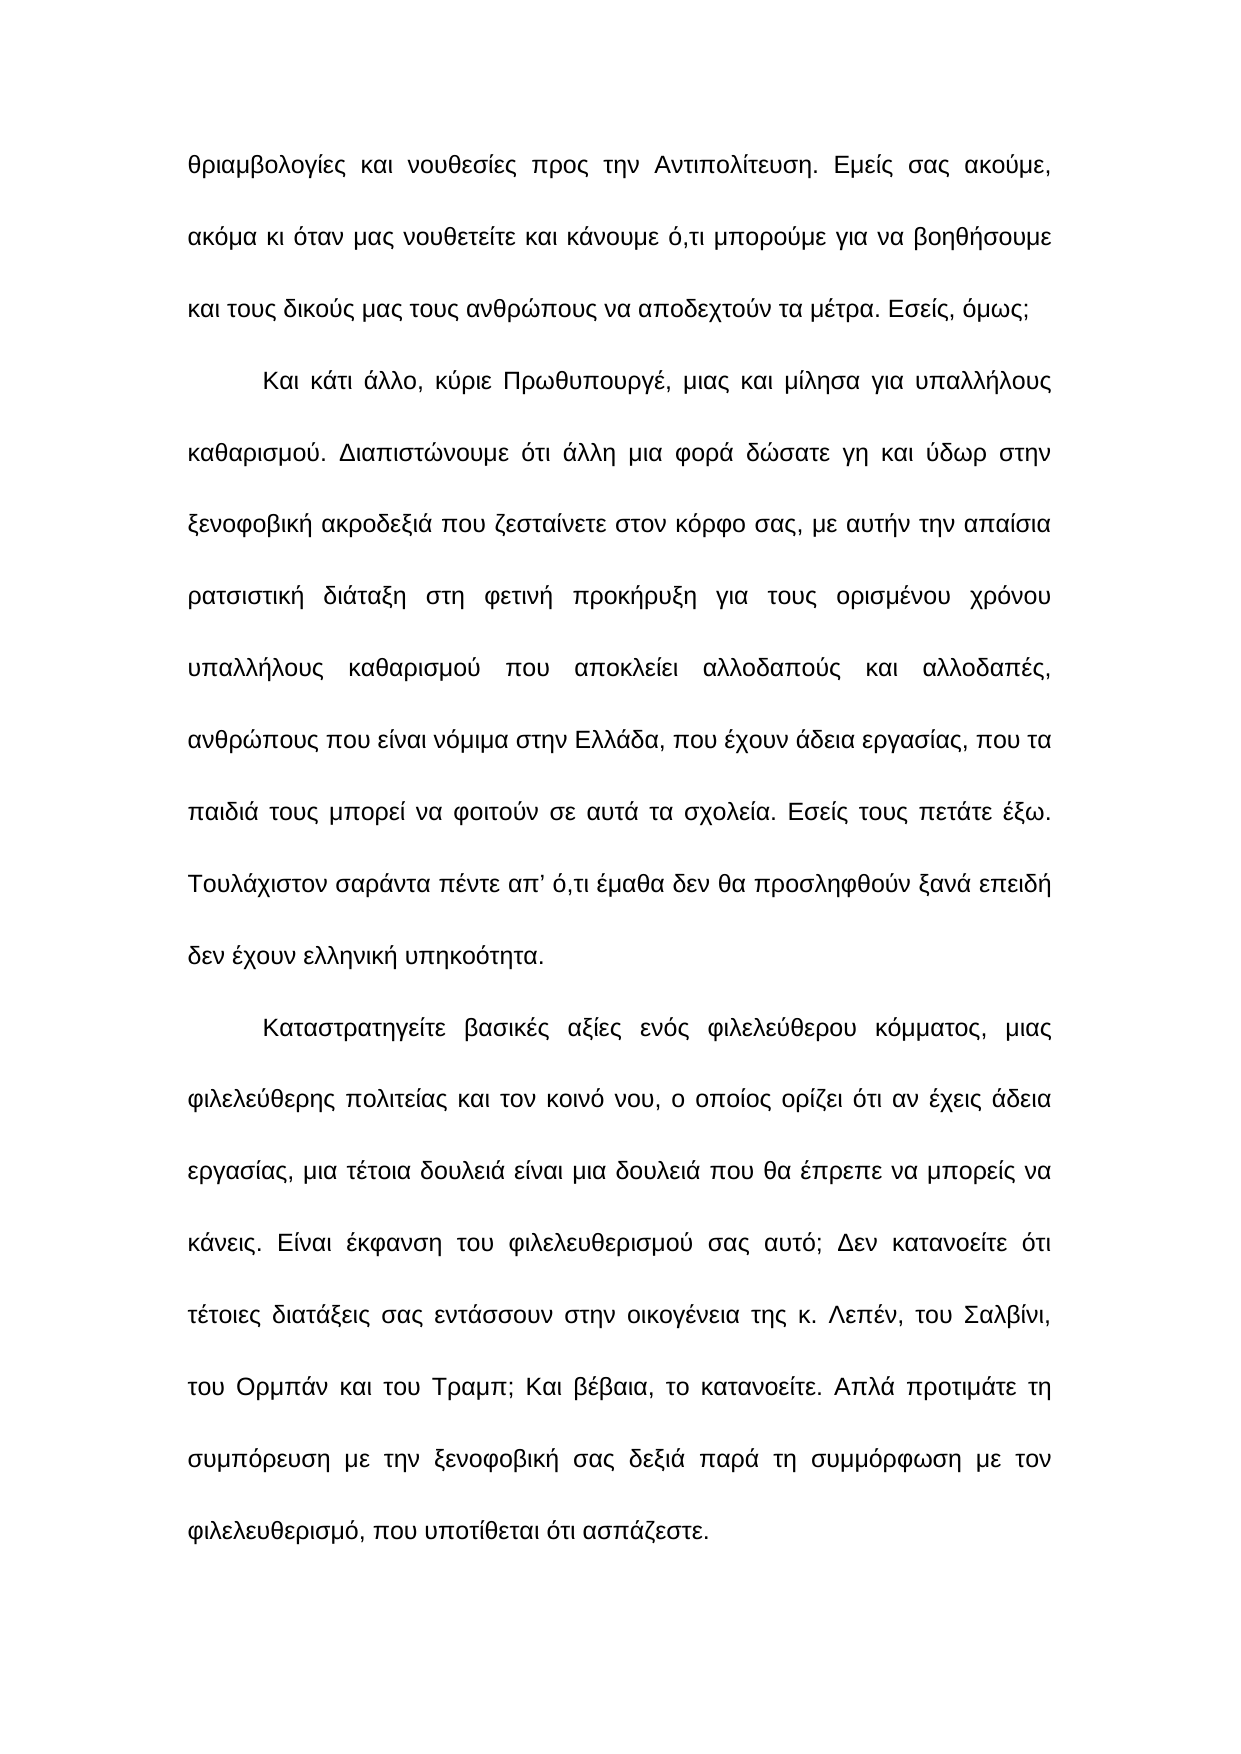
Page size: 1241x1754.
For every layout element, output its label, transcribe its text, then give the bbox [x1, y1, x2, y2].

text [187, 150, 1053, 322]
text Καταστρατηγείτε βασικές αξίες ενός φιλελεύθερου κόμματος, μιας φιλελεύθερης πολιτείας και τον κοινό νου, ο οποίος ορίζει ότι αν έχεις άδεια εργασίας, μια τέτοια δουλειά είναι μια δουλειά που θα έπρεπε να μπορείς να κάνεις. Είναι έκφανση του φιλελευθερισμού σας αυτό; Δεν κατανοείτε ότι τέτοιες διατάξεις σας εντάσσουν στην οικογένεια της κ. Λεπέν, του Σαλβίνι, του Ορμπάν και του Τραμπ; Και βέβαια, το κατανοείτε. Απλά προτιμάτε τη συμπόρευση με την ξενοφοβική σας δεξιά παρά τη συμμόρφωση με τον φιλελευθερισμό, που υποτίθεται ότι ασπάζεστε. [187, 1012, 1053, 1544]
text Και κάτι άλλο, κύριε Πρωθυπουργέ, μιας και μίλησα για υπαλλήλους καθαρισμού. Διαπιστώνουμε ότι άλλη μια φορά δώσατε γη και ύδωρ στην ξενοφοβική ακροδεξιά που ζεσταίνετε στον κόρφο σας, με αυτήν την απαίσια ρατσιστική διάταξη στη φετινή προκήρυξη για τους ορισμένου χρόνου υπαλλήλους καθαρισμού που αποκλείει αλλοδαπούς και αλλοδαπές, ανθρώπους που είναι νόμιμα στην Ελλάδα, που έχουν άδεια εργασίας, που τα παιδιά τους μπορεί να φοιτούν σε αυτά τα σχολεία. Εσείς τους πετάτε έξω. Τουλάχιστον σαράντα πέντε απ’ ό,τι έμαθα δεν θα προσληφθούν ξανά επειδή δεν έχουν ελληνική υπηκοότητα. [187, 366, 1053, 969]
